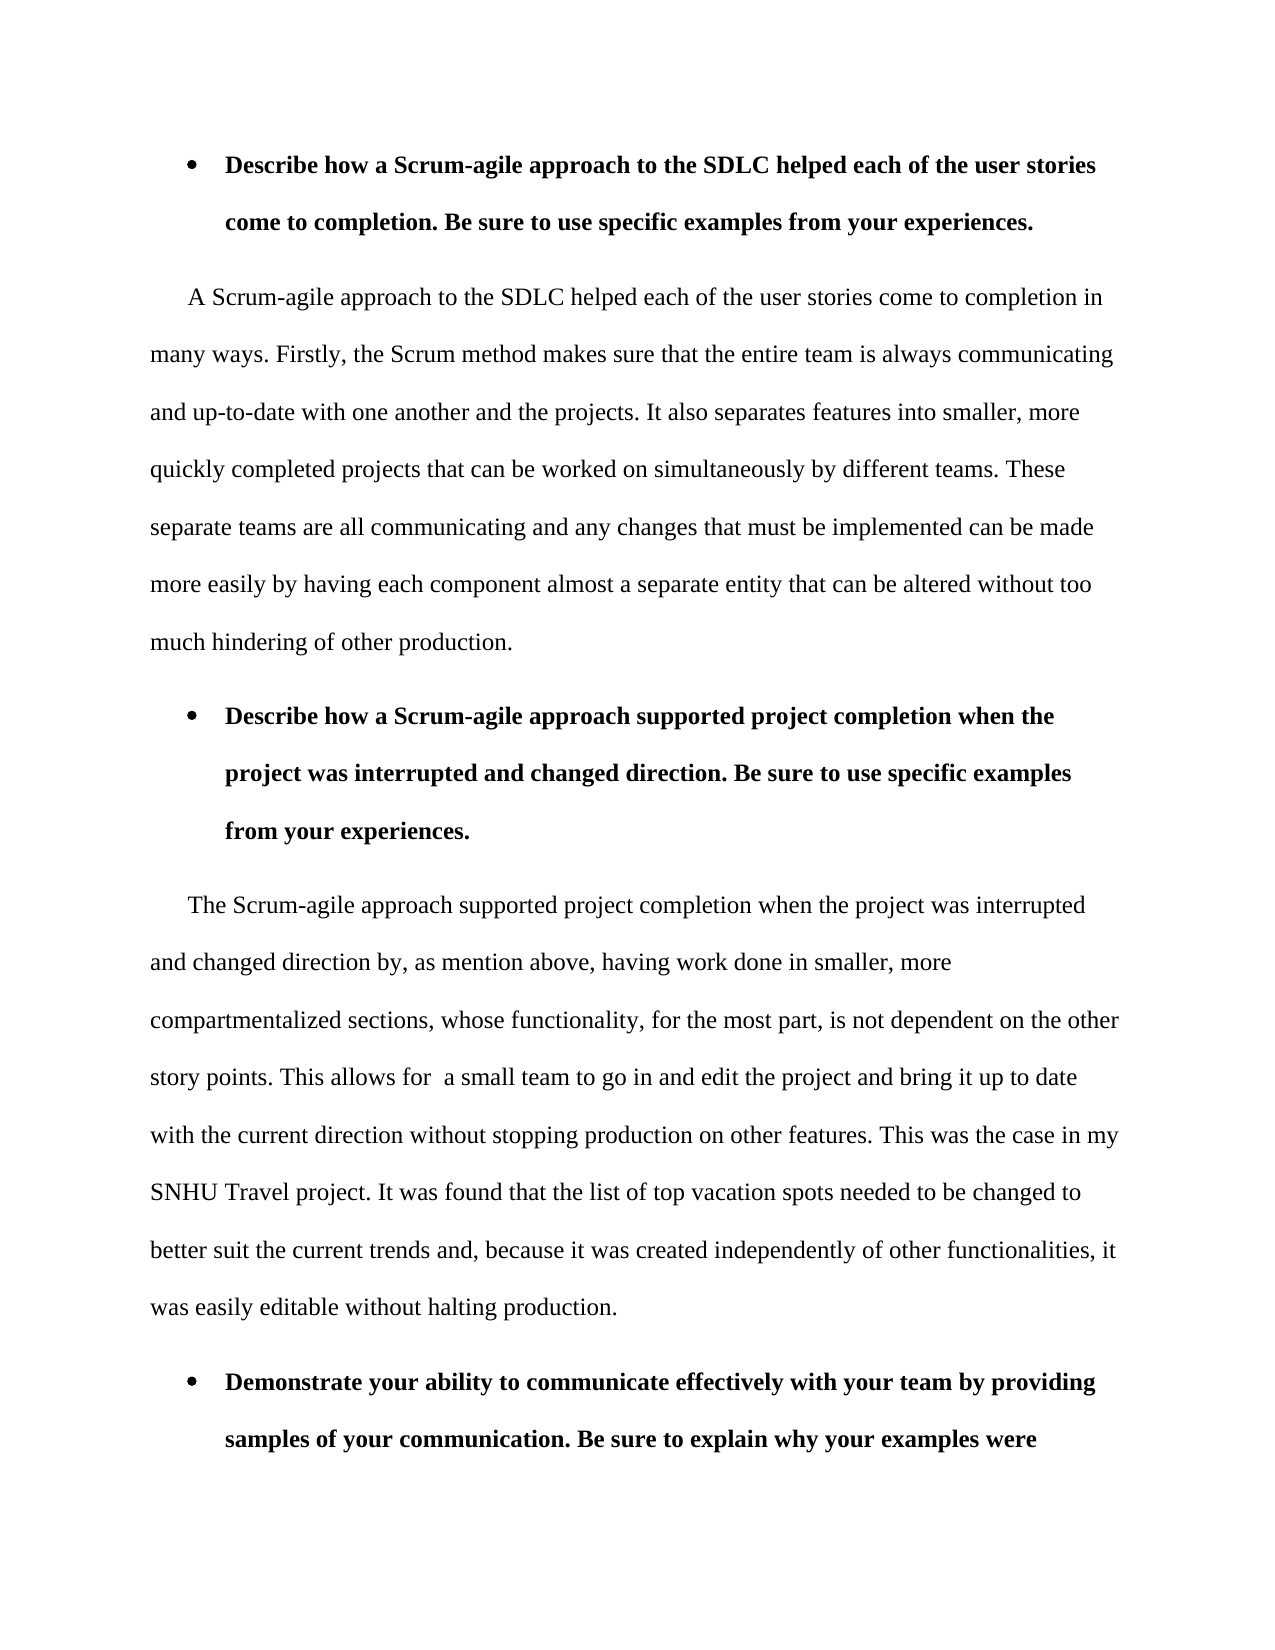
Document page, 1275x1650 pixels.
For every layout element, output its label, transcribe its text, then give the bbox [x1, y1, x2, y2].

text A Scrum-agile approach to the SDLC helped each of the user stories come to completion in many ways. Firstly, the Scrum method makes sure that the entire team is always communicating and up-to-date with one another and the projects. It also separates features into smaller, more quickly completed projects that can be worked on simultaneously by different teams. These separate teams are all communicating and any changes that must be implemented can be made more easily by having each component almost a separate entity that can be altered without too much hindering of other production. [150, 282, 1125, 655]
list Describe how a Scrum-agile approach to the SDLC helped each of the user stories come to completion. Be sure to use specific examples from your experiences. [187, 150, 1125, 236]
list Describe how a Scrum-agile approach supported project completion when the project was interrupted and changed direction. Be sure to use specific examples from your experiences. [187, 701, 1125, 844]
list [187, 1367, 1125, 1453]
text The Scrum-agile approach supported project completion when the project was interrupted and changed direction by, as mention above, having work done in smaller, more compartmentalized sections, whose functionality, for the most part, is not dependent on the other story points. This allows for a small team to go in and edit the project and bring it up to date with the current direction without stopping production on other features. This was the case in my SNHU Travel project. It was found that the list of top vacation spots needed to be changed to better suit the current trends and, because it was created independently of other functionalities, it was easily editable without halting production. [150, 890, 1125, 1321]
